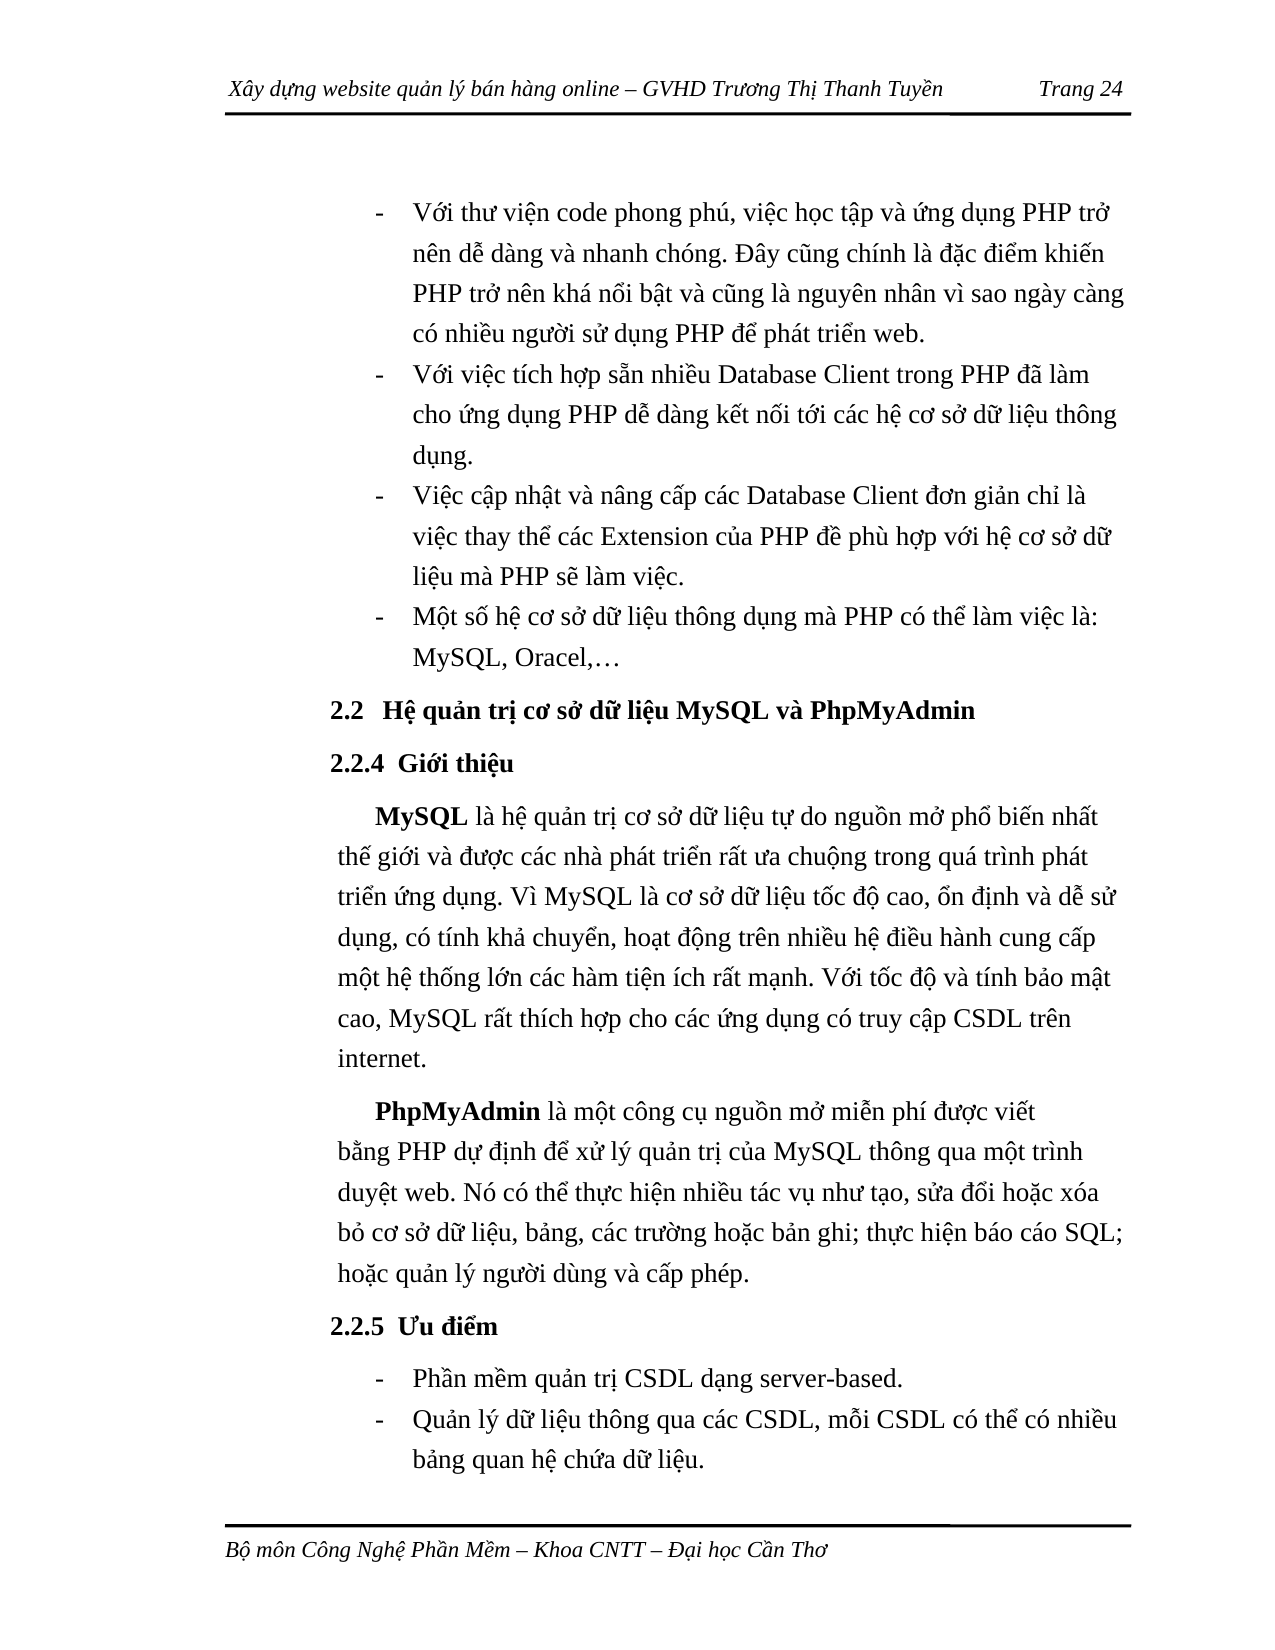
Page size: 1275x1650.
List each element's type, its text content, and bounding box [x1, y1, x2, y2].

text MySQL là hệ quản trị cơ sở dữ liệu tự do nguồn mở phổ biến nhất thế giới và được các nhà phát triển rất ưa chuộng trong quá trình phát triển ứng dụng. Vì MySQL là cơ sở dữ liệu tốc độ cao, ổn định và dễ sử dụng, có tính khả chuyển, hoạt động trên nhiều hệ điều hành cung cấp một hệ thống lớn các hàm tiện ích rất mạnh. Với tốc độ và tính bảo mật cao, MySQL rất thích hợp cho các ứng dụng có truy cập CSDL trên internet. [337, 800, 1125, 1073]
subtitle Hệ quản trị cơ sở dữ liệu MySQL và PhpMyAdmin [330, 694, 1125, 725]
text PhpMyAdmin là một công cụ nguồn mở miễn phí được viết bằng PHP dự định để xử lý quản trị của MySQL thông qua một trình duyệt web. Nó có thể thực hiện nhiều tác vụ như tạo, sửa đổi hoặc xóa bỏ cơ sở dữ liệu, bảng, các trường hoặc bản ghi; thực hiện báo cáo SQL; hoặc quản lý người dùng và cấp phép. [337, 1095, 1125, 1288]
list Với thư viện code phong phú, việc học tập và ứng dụng PHP trở nên dễ dàng và nhanh chóng. Đây cũng chính là đặc điểm khiến PHP trở nên khá nổi bật và cũng là nguyên nhân vì sao ngày càng có nhiều người sử dụng PHP để phát triển web. [375, 196, 1125, 349]
list Với việc tích hợp sẵn nhiều Database Client trong PHP đã làm cho ứng dụng PHP dễ dàng kết nối tới các hệ cơ sở dữ liệu thông dụng. [375, 358, 1125, 470]
list Quản lý dữ liệu thông qua các CSDL, mỗi CSDL có thể có nhiều bảng quan hệ chứa dữ liệu. [375, 1403, 1125, 1474]
list Phần mềm quản trị CSDL dạng server-based. [375, 1363, 1125, 1394]
subtitle Ưu điểm [330, 1310, 1125, 1341]
subtitle Giới thiệu [330, 747, 1125, 778]
list Một số hệ cơ sở dữ liệu thông dụng mà PHP có thể làm việc là: MySQL, Oracel,… [375, 601, 1125, 672]
list Việc cập nhật và nâng cấp các Database Client đơn giản chỉ là việc thay thể các Extension của PHP đề phù hợp với hệ cơ sở dữ liệu mà PHP sẽ làm việc. [375, 479, 1125, 591]
